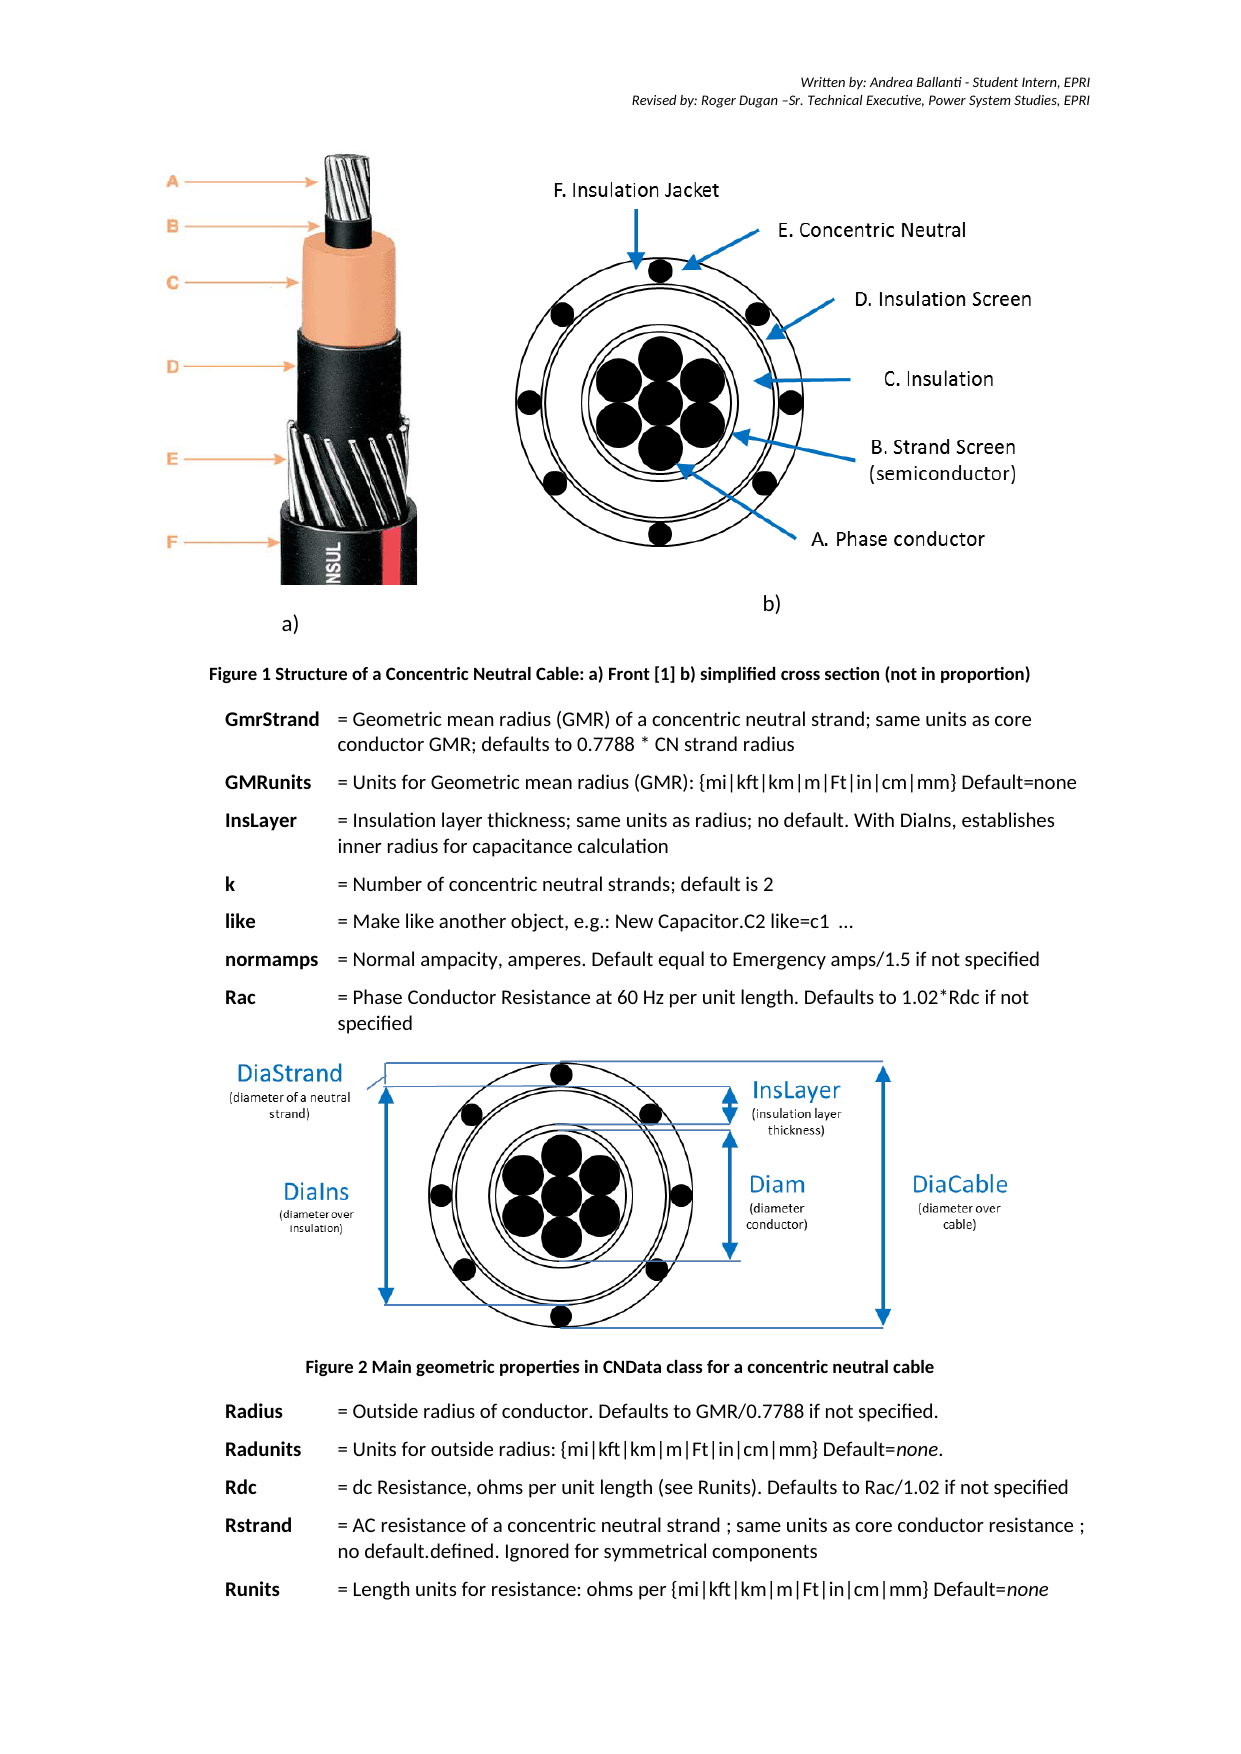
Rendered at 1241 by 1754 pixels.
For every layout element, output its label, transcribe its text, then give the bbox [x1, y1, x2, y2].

picture [490, 170, 1053, 565]
text k = Number of concentric neutral strands; default is 2 [225, 871, 1090, 896]
picture [213, 1047, 1027, 1343]
text Rstrand = AC resistance of a concentric neutral strand ; same units as core conductor resistance ; no default.defined. Ignored for symmetrical components [225, 1512, 1090, 1563]
text like = Make like another object, e.g.: New Capacitor.C2 like=c1 … [225, 909, 1090, 934]
text Radius = Outside radius of conductor. Defaults to GMR/0.7788 if not specified. [225, 1399, 1090, 1424]
text GMRunits = Units for Geometric mean radius (GMR): {mi|kft|km|m|Ft|in|cm|mm} Default=none [225, 769, 1090, 795]
text InsLayer = Insulation layer thickness; same units as radius; no default. With DiaIns, establishes inner radius for capacitance calculation [225, 807, 1090, 858]
text Figure 1 Structure of a Concentric Neutral Cable: a) Front [1] b) simplified cross section (not in proportion) [150, 662, 1090, 685]
text GmrStrand = Geometric mean radius (GMR) of a concentric neutral strand; same units as core conductor GMR; defaults to 0.7788 * CN strand radius [225, 706, 1090, 757]
text Rac = Phase Conductor Resistance at 60 Hz per unit length. Defaults to 1.02*Rdc if not specified [225, 984, 1090, 1035]
text Runits = Length units for resistance: ohms per {mi|kft|km|m|Ft|in|cm|mm} Default=none [225, 1576, 1090, 1601]
text Radunits = Units for outside radius: {mi|kft|km|m|Ft|in|cm|mm} Default=none. [225, 1437, 1090, 1462]
picture [157, 150, 423, 585]
text Rdc = dc Resistance, ohms per unit length (see Runits). Defaults to Rac/1.02 if not specified [225, 1474, 1090, 1500]
table_header a) [139, 150, 442, 662]
table_header b) [442, 150, 1101, 662]
text Figure 2 Main geometric properties in CNData class for a concentric neutral cable [150, 1355, 1090, 1378]
text normamps = Normal ampacity, amperes. Default equal to Emergency amps/1.5 if not specified [225, 947, 1090, 972]
